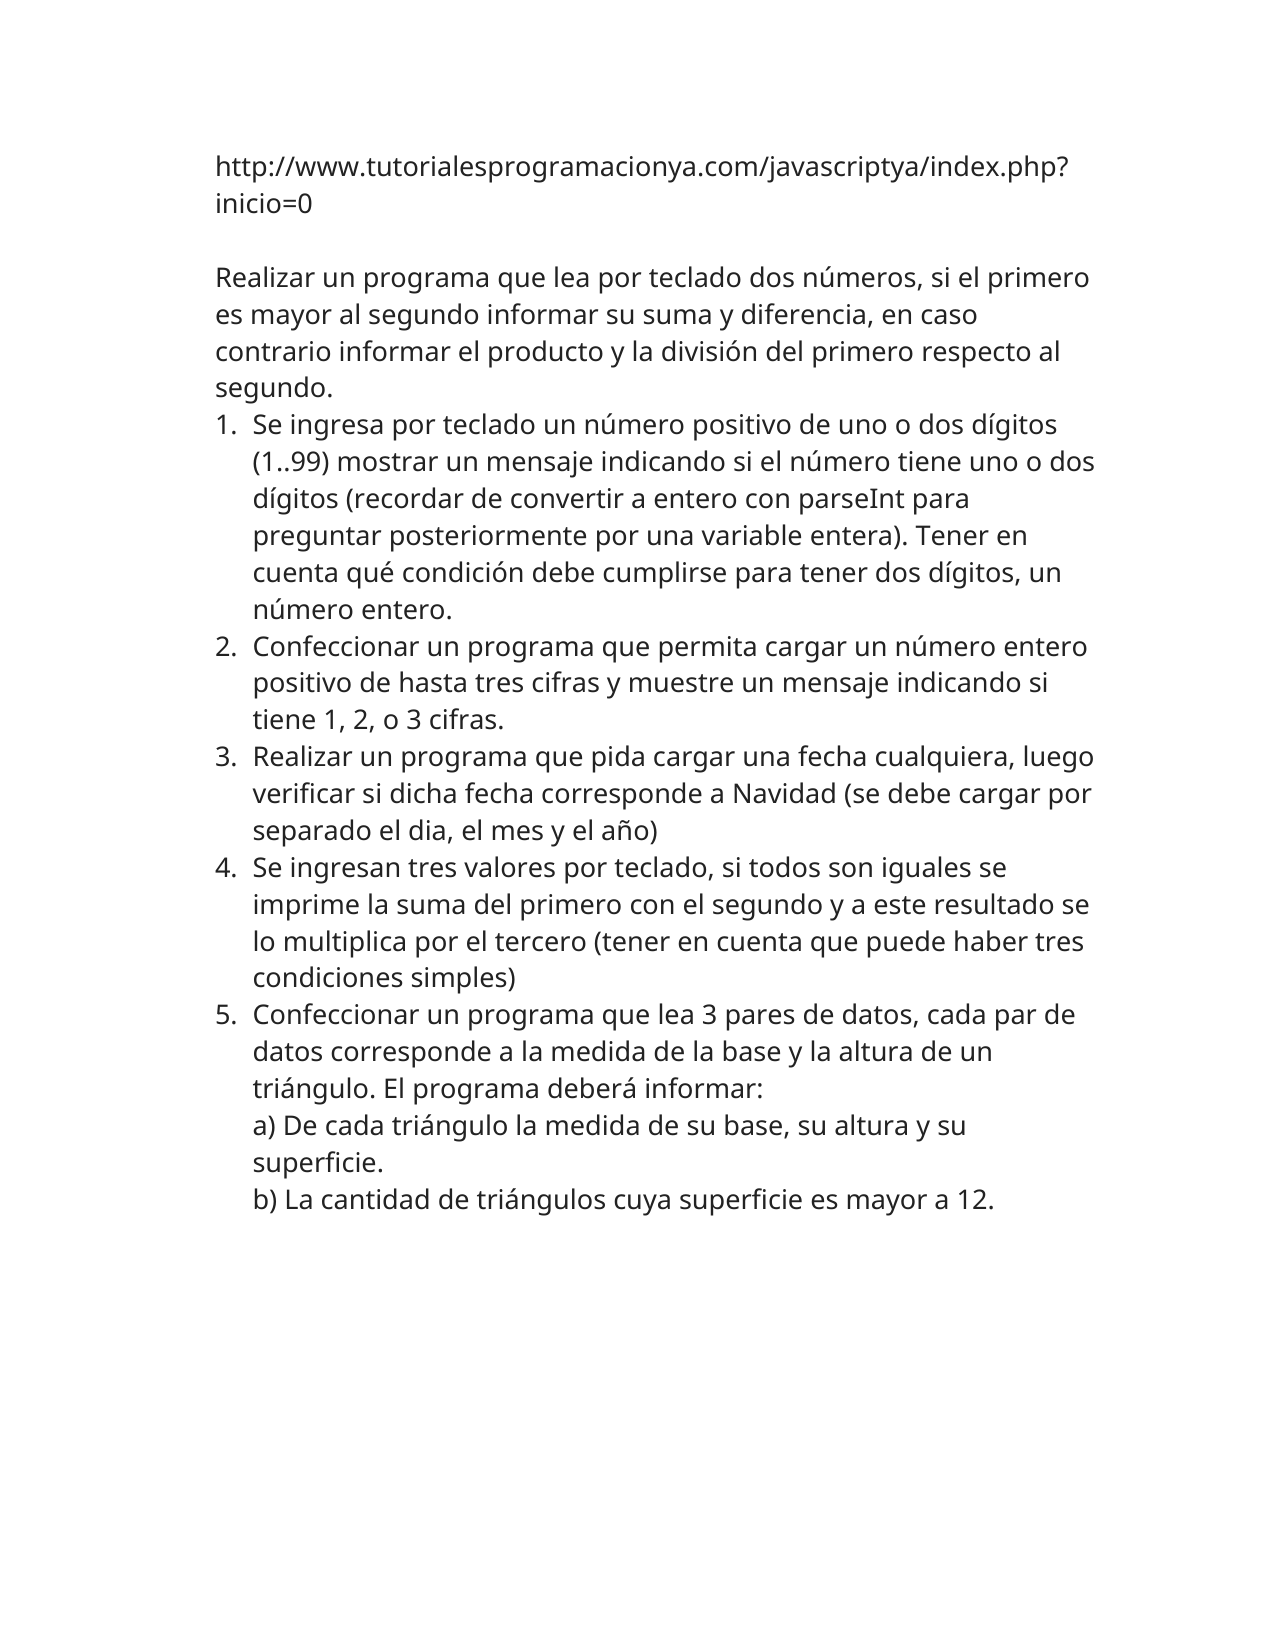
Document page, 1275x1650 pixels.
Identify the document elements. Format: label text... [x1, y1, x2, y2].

text http://www.tutorialesprogramacionya.com/javascriptya/index.php?inicio=0 [215, 148, 1098, 221]
list Confeccionar un programa que permita cargar un número entero positivo de hasta tres cifras y muestre un mensaje indicando si tiene 1, 2, o 3 cifras. [215, 627, 1098, 738]
list Confeccionar un programa que lea 3 pares de datos, cada par de datos corresponde a la medida de la base y la altura de un triángulo. El programa deberá informar: a) De cada triángulo la medida de su base, su altura y su superficie. b) La cantidad de triángulos cuya superficie es mayor a 12. [215, 996, 1098, 1217]
list Se ingresa por teclado un número positivo de uno o dos dígitos (1..99) mostrar un mensaje indicando si el número tiene uno o dos dígitos (recordar de convertir a entero con parseInt para preguntar posteriormente por una variable entera). Tener en cuenta qué condición debe cumplirse para tener dos dígitos, un número entero. [215, 406, 1098, 627]
list Se ingresan tres valores por teclado, si todos son iguales se imprime la suma del primero con el segundo y a este resultado se lo multiplica por el tercero (tener en cuenta que puede haber tres condiciones simples) [215, 848, 1098, 996]
text Realizar un programa que lea por teclado dos números, si el primero es mayor al segundo informar su suma y diferencia, en caso contrario informar el producto y la división del primero respecto al segundo. [215, 258, 1098, 406]
list Realizar un programa que pida cargar una fecha cualquiera, luego verificar si dicha fecha corresponde a Navidad (se debe cargar por separado el dia, el mes y el año) [215, 738, 1098, 848]
